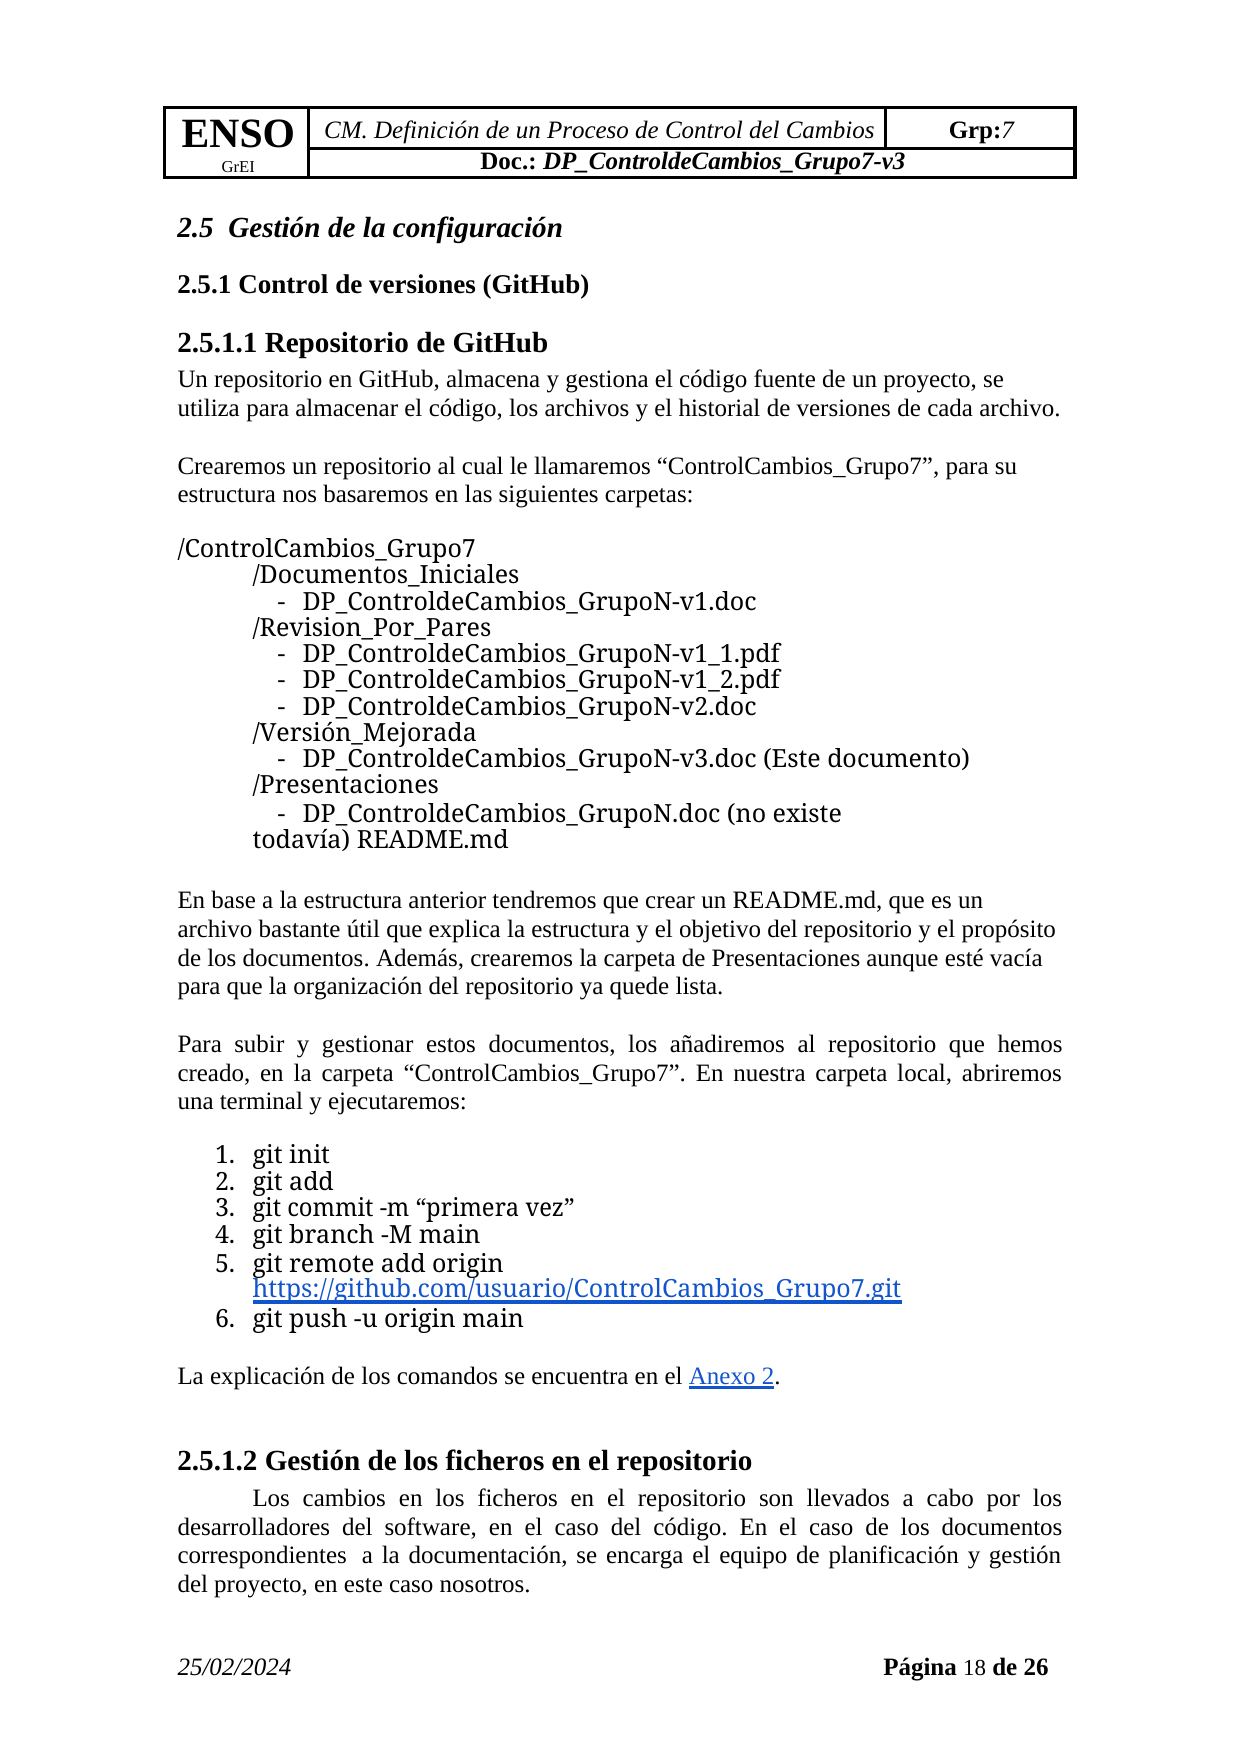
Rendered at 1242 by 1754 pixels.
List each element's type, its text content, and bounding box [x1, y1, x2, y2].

text /ControlCambios_Grupo7 [177, 534, 1152, 563]
list git add [215, 1170, 1152, 1196]
subtitle Control de versiones (GitHub) [177, 269, 1152, 300]
list DP_ControldeCambios_GrupoN-v2.doc [277, 694, 1152, 720]
list git remote add origin https://github.com/usuario/ControlCambios_Grupo7.git [215, 1250, 902, 1305]
list DP_ControldeCambios_GrupoN-v3.doc (Este documento) [277, 747, 1152, 773]
text Crearemos un repositorio al cual le llamaremos “ControlCambios_Grupo7”, para su estructura nos basaremos en las siguientes carpetas: [177, 451, 1019, 508]
subtitle Gestión de la configuración [177, 210, 1152, 244]
text Los cambios en los ficheros en el repositorio son llevados a cabo por los desarrolladores del software, en el caso del código. En el caso de los documentos correspondientes a la documentación, se encarga el equipo de planificación y gestión del proyecto, en este caso nosotros. [177, 1483, 1063, 1598]
text Para subir y gestionar estos documentos, los añadiremos al repositorio que hemos creado, en la carpeta “ControlCambios_Grupo7”. En nuestra carpeta local, abriremos una terminal y ejecutaremos: [177, 1029, 1063, 1115]
list DP_ControldeCambios_GrupoN-v1_2.pdf [277, 668, 1152, 694]
list DP_ControldeCambios_GrupoN.doc (no existe todavía) README.md [252, 801, 927, 856]
list Gestión de los ficheros en el repositorio [177, 1443, 1152, 1477]
list DP_ControldeCambios_GrupoN-v1.doc [277, 589, 1152, 615]
list git branch -M main [215, 1222, 1152, 1248]
text /Documentos_Iniciales [252, 563, 1152, 589]
list DP_ControldeCambios_GrupoN-v1_1.pdf [277, 642, 1152, 668]
text /Presentaciones [252, 773, 1152, 799]
list Repositorio de GitHub [177, 325, 1152, 358]
list git push -u origin main [215, 1305, 1152, 1333]
text Un repositorio en GitHub, almacena y gestiona el código fuente de un proyecto, se utiliza para almacenar el código, los archivos y el historial de versiones de cada archivo. [177, 364, 1064, 422]
text La explicación de los comandos se encuentra en el Anexo 2. [177, 1361, 1152, 1389]
list git init [215, 1141, 1152, 1170]
text En base a la estructura anterior tendremos que crear un README.md, que es un [177, 885, 1152, 914]
text archivo bastante útil que explica la estructura y el objetivo del repositorio y el propósito de los documentos. Además, crearemos la carpeta de Presentaciones aunque esté vacía para que la organización del repositorio ya quede lista. [177, 914, 1058, 1000]
list git commit -m “primera vez” [215, 1196, 1152, 1222]
text /Versión_Mejorada [252, 720, 1152, 747]
text /Revision_Por_Pares [252, 615, 1152, 642]
